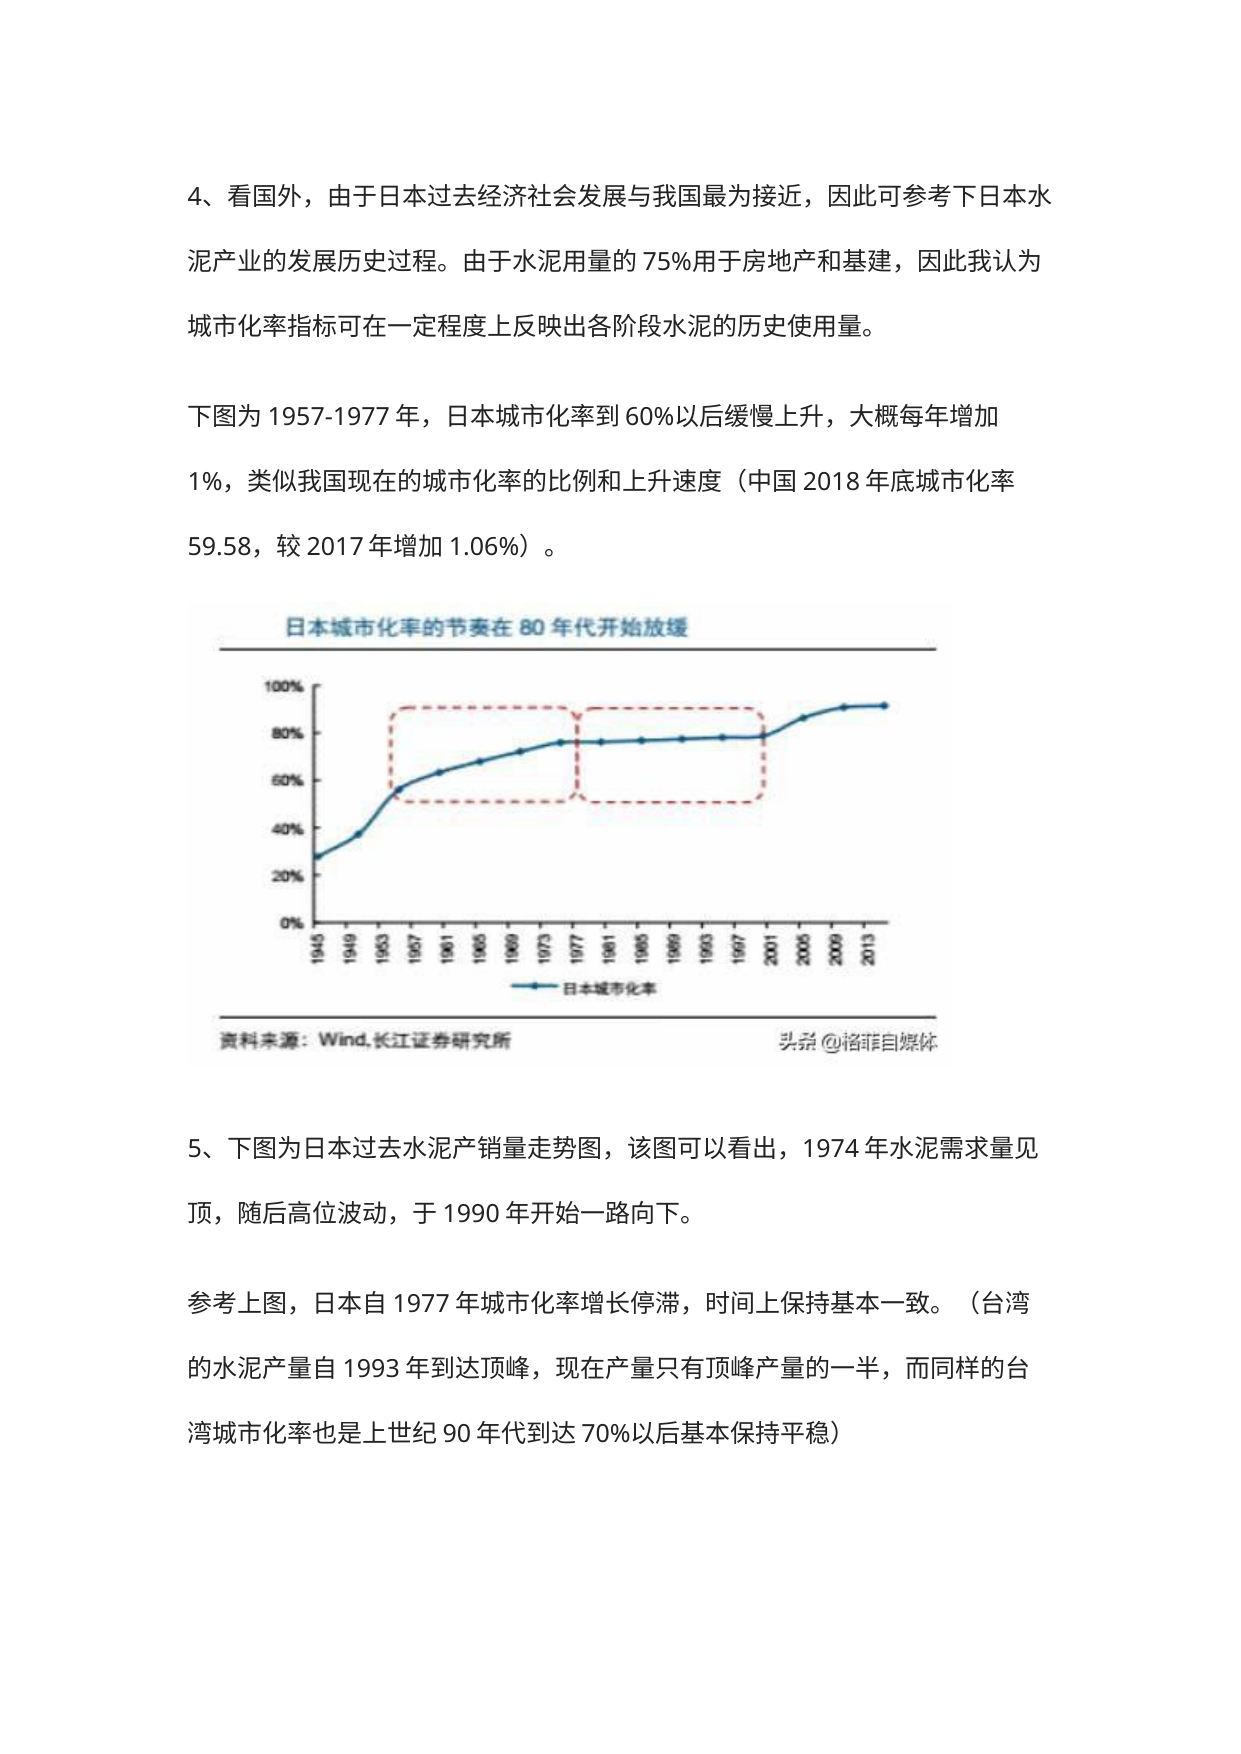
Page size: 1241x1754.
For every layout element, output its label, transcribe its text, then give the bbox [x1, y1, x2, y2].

text 下图为1957-1977年，日本城市化率到60%以后缓慢上升，大概每年增加1%，类似我国现在的城市化率的比例和上升速度（中国2018年底城市化率59.58，较2017年增加1.06%）。 [187, 382, 1053, 577]
text 5、下图为日本过去水泥产销量走势图，该图可以看出，1974年水泥需求量见顶，随后高位波动，于1990年开始一路向下。 [187, 1114, 1053, 1244]
picture [187, 602, 952, 1066]
text 4、看国外，由于日本过去经济社会发展与我国最为接近，因此可参考下日本水泥产业的发展历史过程。由于水泥用量的75%用于房地产和基建，因此我认为城市化率指标可在一定程度上反映出各阶段水泥的历史使用量。 [187, 162, 1053, 357]
text 参考上图，日本自1977年城市化率增长停滞，时间上保持基本一致。（台湾的水泥产量自1993年到达顶峰，现在产量只有顶峰产量的一半，而同样的台湾城市化率也是上世纪90年代到达70%以后基本保持平稳） [187, 1269, 1053, 1464]
